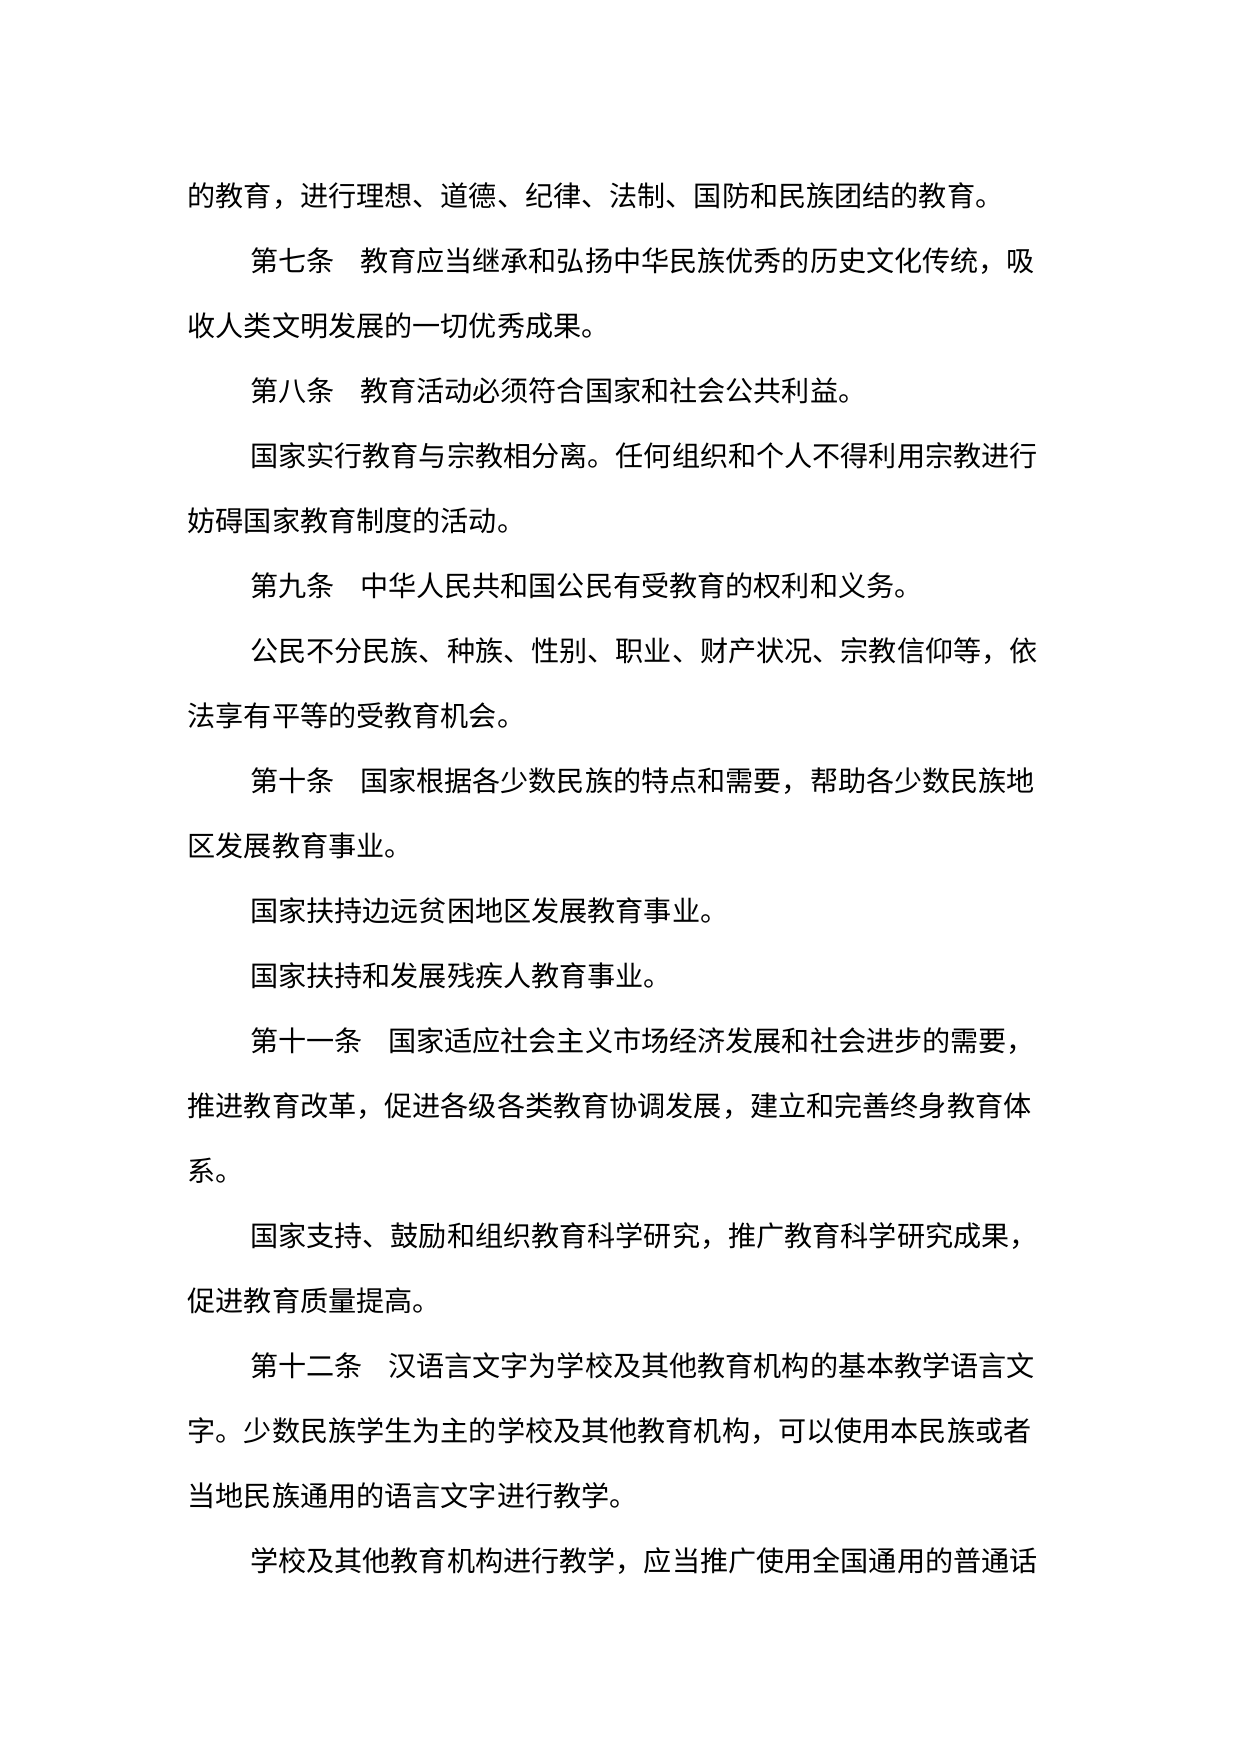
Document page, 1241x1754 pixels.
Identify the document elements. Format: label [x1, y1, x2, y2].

text [187, 162, 1053, 1592]
